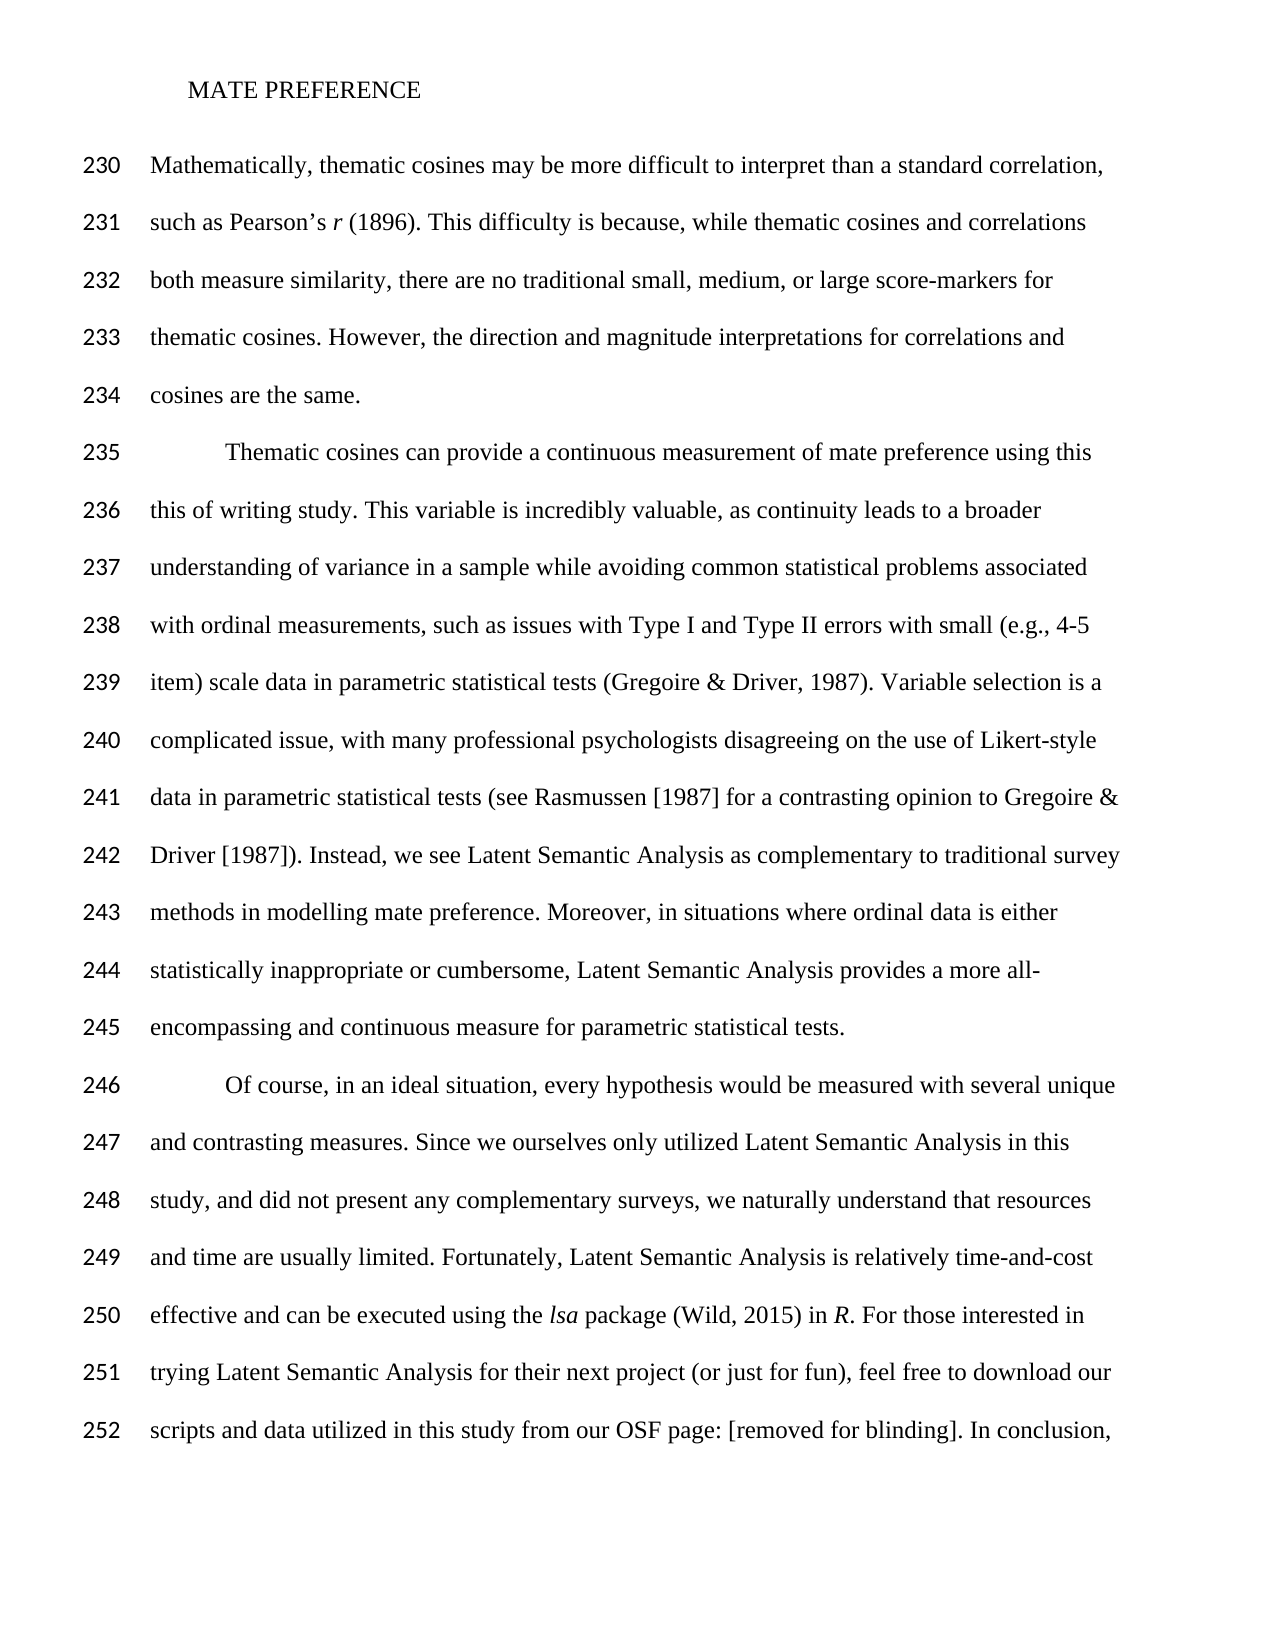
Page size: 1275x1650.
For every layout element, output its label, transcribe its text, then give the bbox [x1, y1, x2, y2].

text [150, 1070, 1125, 1444]
text Thematic cosines can provide a continuous measurement of mate preference using this this of writing study. This variable is incredibly valuable, as continuity leads to a broader understanding of variance in a sample while avoiding common statistical problems associated with ordinal measurements, such as issues with Type I and Type II errors with small (e.g., 4-5 item) scale data in parametric statistical tests (Gregoire & Driver, 1987). Variable selection is a complicated issue, with many professional psychologists disagreeing on the use of Likert-style data in parametric statistical tests (see Rasmussen [1987] for a contrasting opinion to Gregoire & Driver [1987]). Instead, we see Latent Semantic Analysis as complementary to traditional survey methods in modelling mate preference. Moreover, in situations where ordinal data is either statistically inappropriate or cumbersome, Latent Semantic Analysis provides a more all-encompassing and continuous measure for parametric statistical tests. [150, 437, 1125, 1041]
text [150, 150, 1125, 409]
